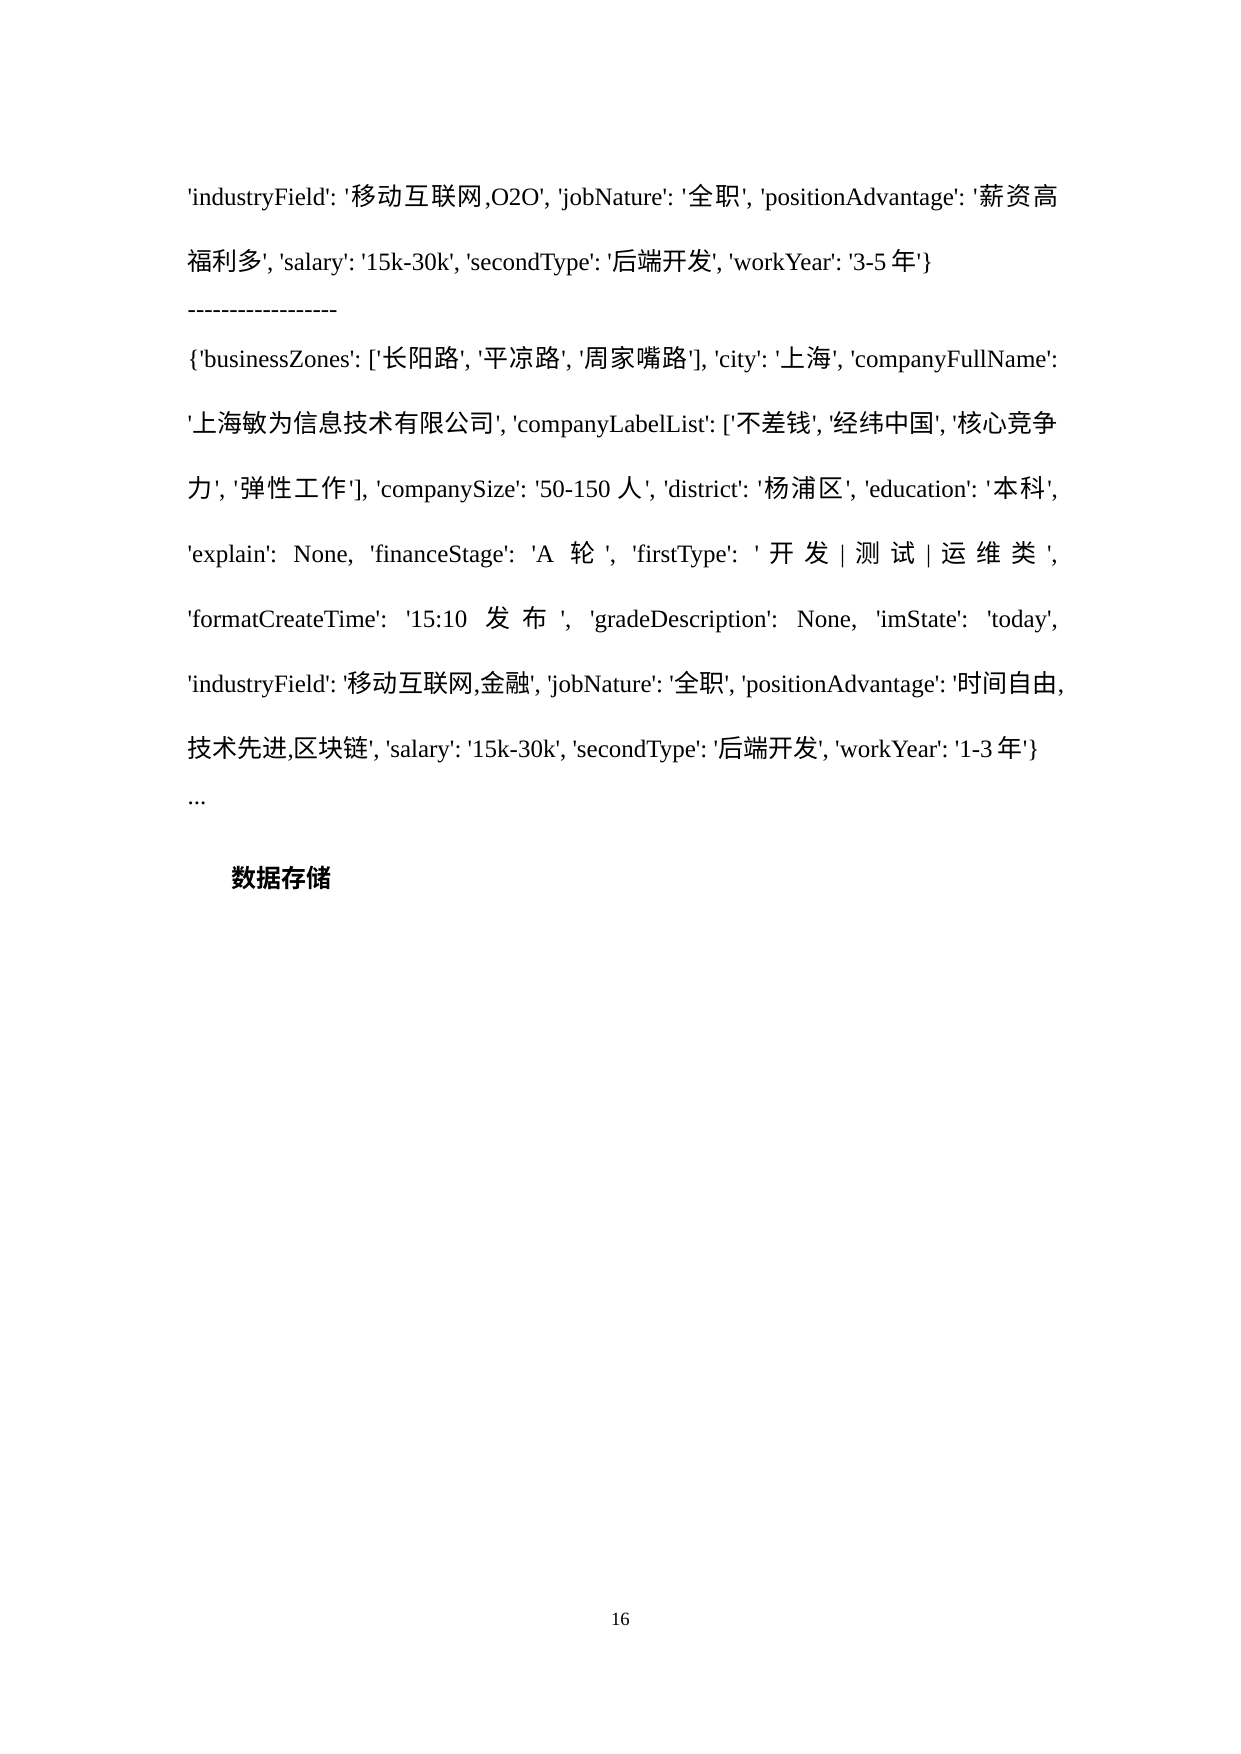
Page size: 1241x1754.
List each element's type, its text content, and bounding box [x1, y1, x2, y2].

list ... [187, 779, 1058, 812]
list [187, 162, 1058, 292]
list {'businessZones': ['长阳路', '平凉路', '周家嘴路'], 'city': '上海', 'companyFullName': '上海敏为信息技术有限公司', 'companyLabelList': ['不差钱', '经纬中国', '核心竞争力', '弹性工作'], 'companySize': '50-150人', 'district': '杨浦区', 'education': '本科', 'explain': None, 'financeStage': 'A轮', 'firstType': '开发|测试|运维类', 'formatCreateTime': '15:10发布', 'gradeDescription': None, 'imState': 'today', 'industryField': '移动互联网,金融', 'jobNature': '全职', 'positionAdvantage': '时间自由,技术先进,区块链', 'salary': '15k-30k', 'secondType': '后端开发', 'workYear': '1-3年'} [187, 324, 1058, 779]
list 数据存储 [187, 844, 1058, 909]
list ------------------ [187, 292, 1058, 324]
